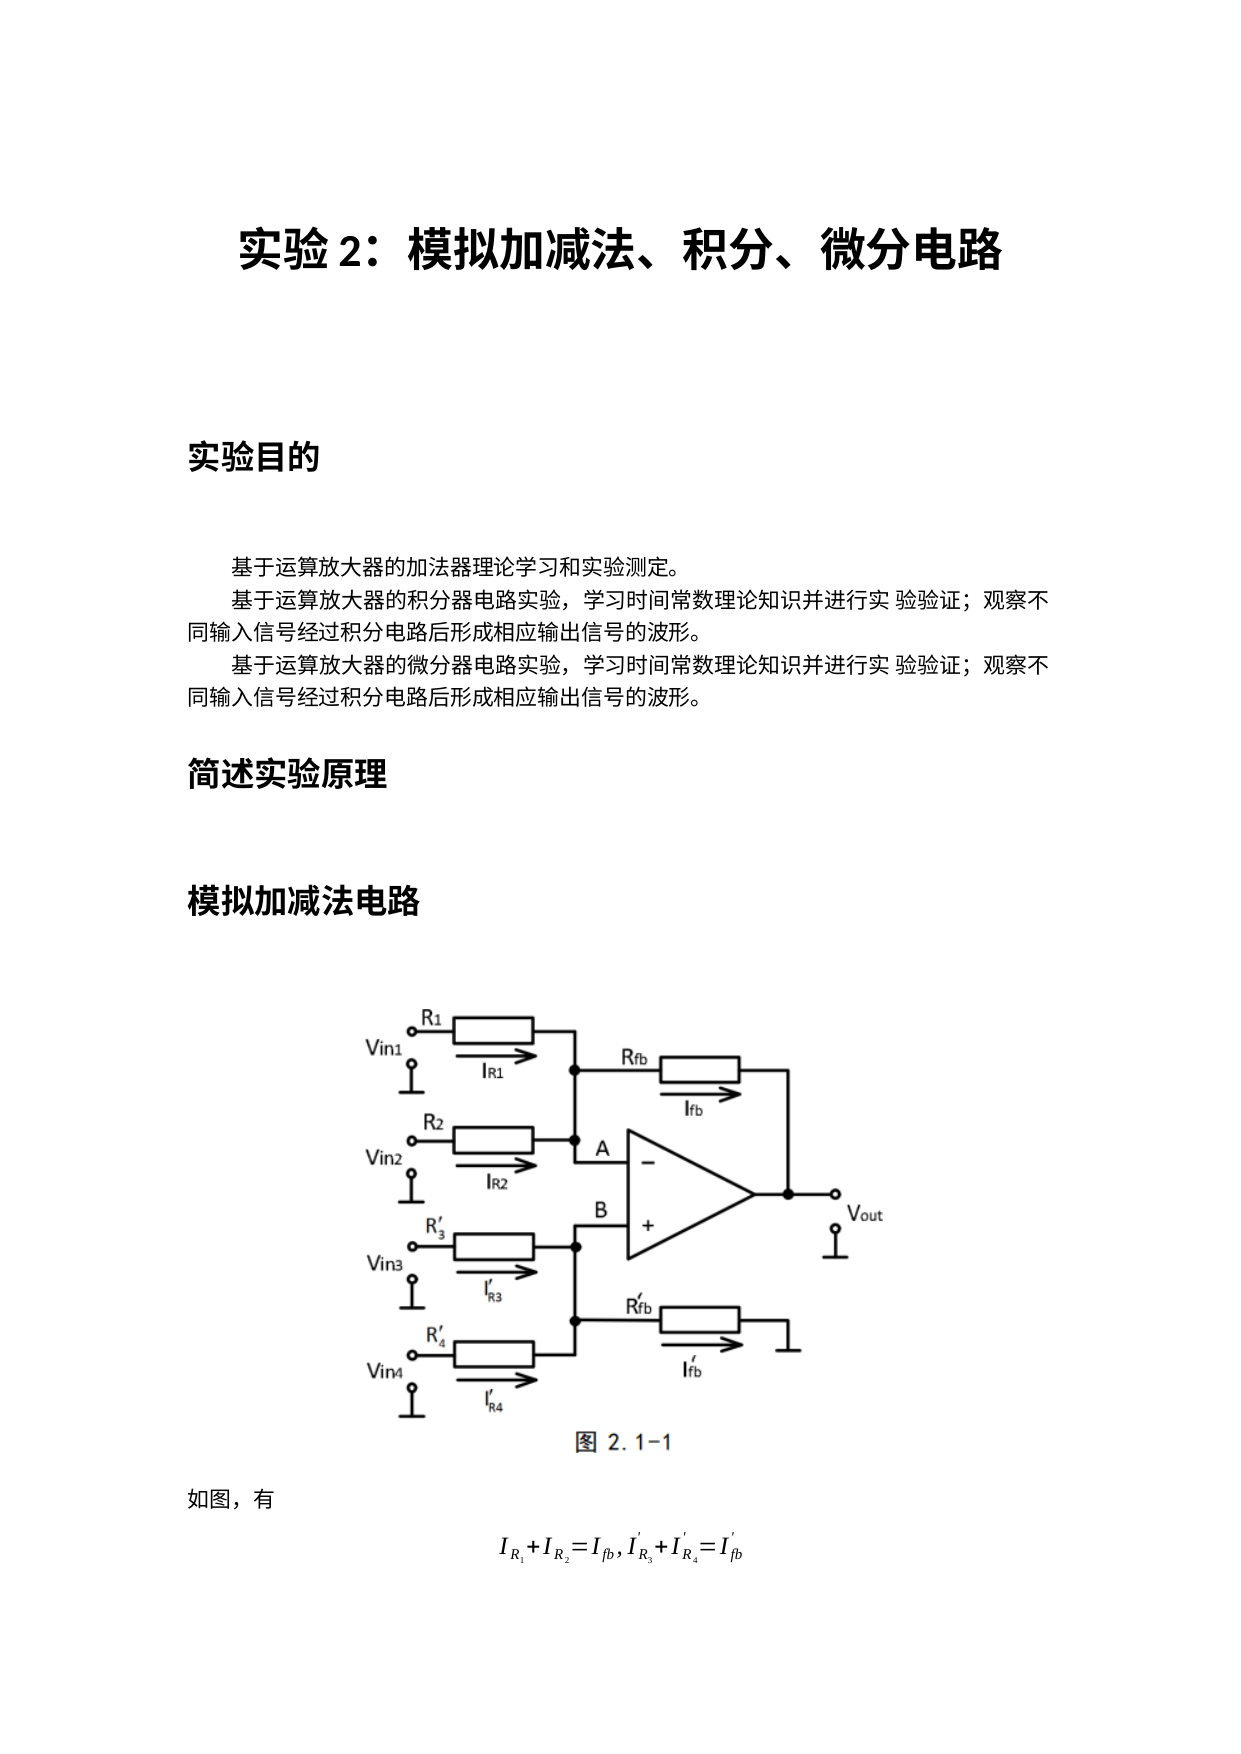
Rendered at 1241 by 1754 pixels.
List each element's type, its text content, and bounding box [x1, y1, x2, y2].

text 基于运算放大器的加法器理论学习和实验测定。 [187, 550, 1053, 582]
subtitle 实验2：模拟加减法、积分、微分电路 [187, 197, 1053, 295]
text 基于运算放大器的微分器电路实验，学习时间常数理论知识并进行实 验验证；观察不同输入信号经过积分电路后形成相应输出信号的波形。 [187, 647, 1053, 712]
subtitle 模拟加减法电路 [187, 867, 1053, 932]
picture [332, 993, 908, 1463]
subtitle 简述实验原理 [187, 739, 1053, 804]
text 基于运算放大器的积分器电路实验，学习时间常数理论知识并进行实 验验证；观察不同输入信号经过积分电路后形成相应输出信号的波形。 [187, 582, 1053, 647]
text 如图，有 [187, 1481, 1053, 1514]
subtitle 实验目的 [187, 423, 1053, 488]
